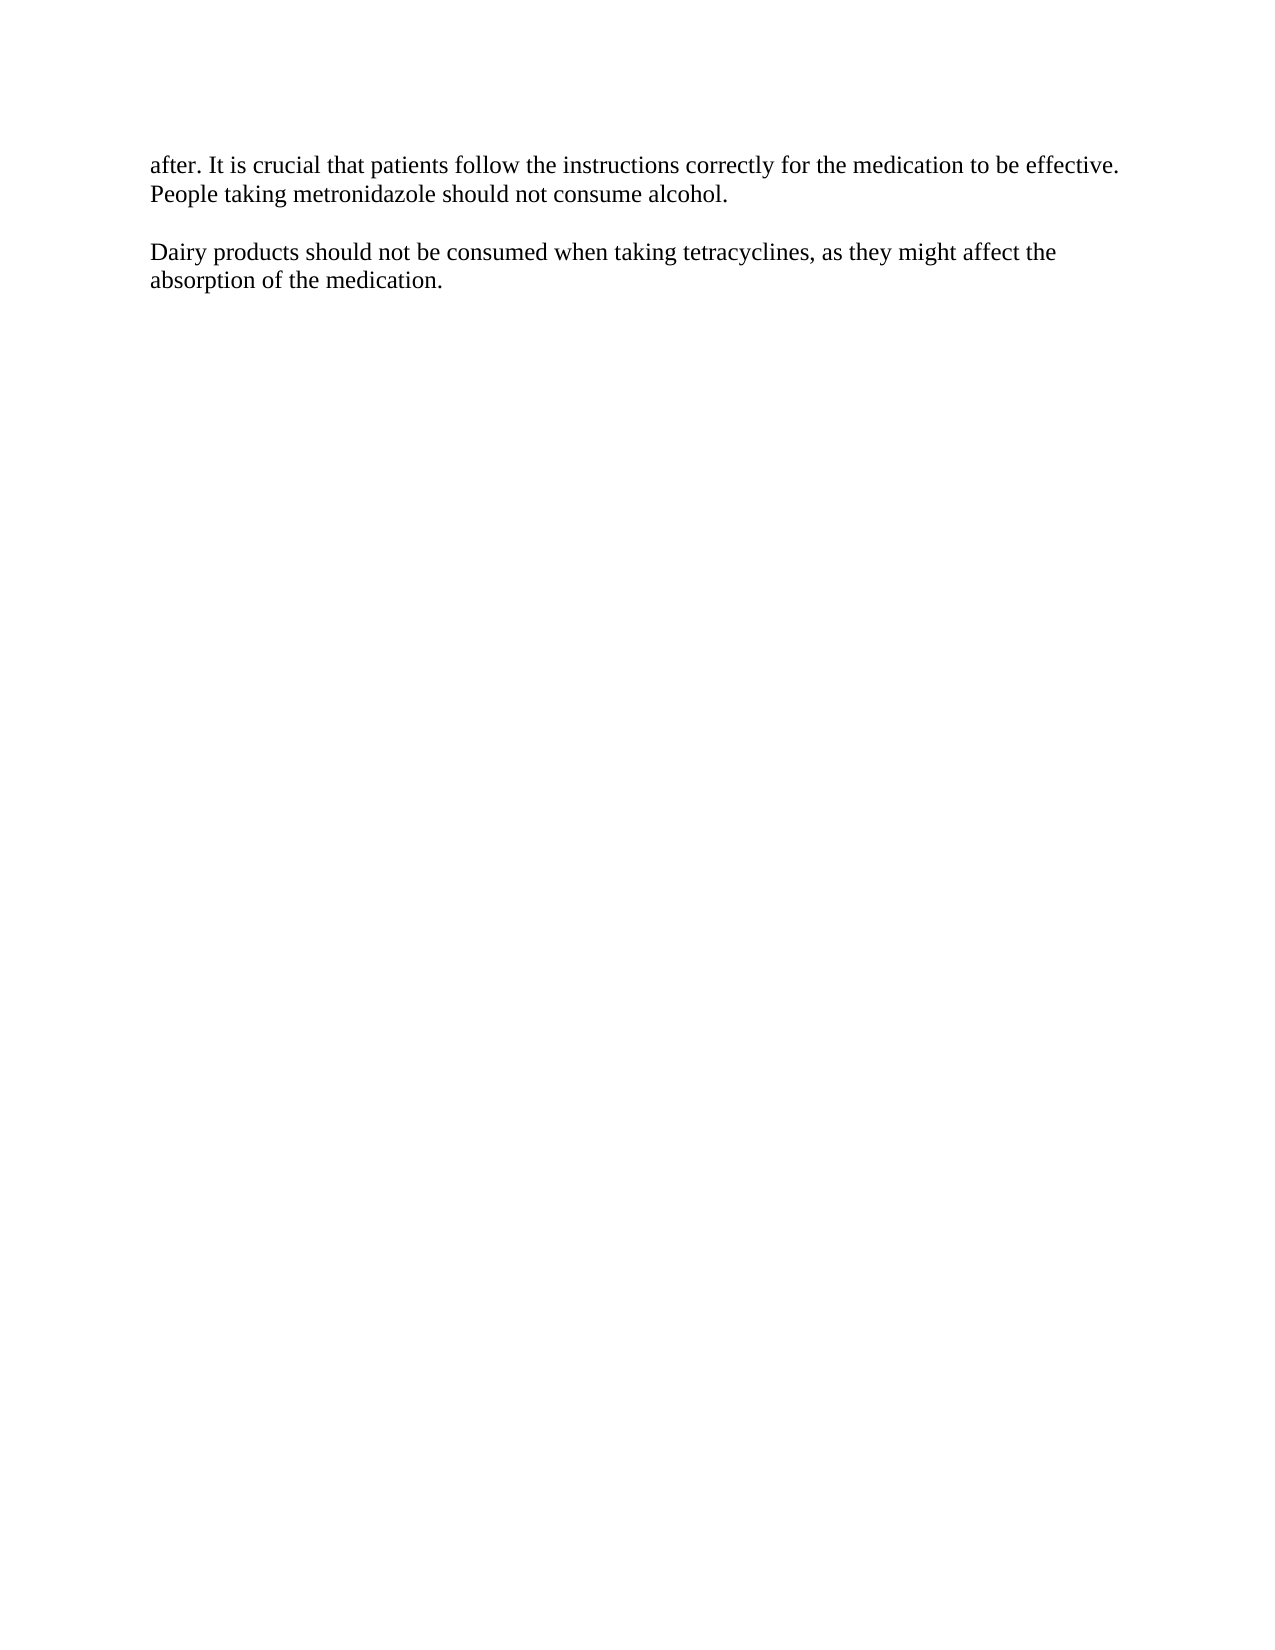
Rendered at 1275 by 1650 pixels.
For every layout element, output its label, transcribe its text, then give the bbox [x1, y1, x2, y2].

text Dairy products should not be consumed when taking tetracyclines, as they might affect the absorption of the medication. [150, 237, 1125, 294]
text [150, 150, 1125, 207]
